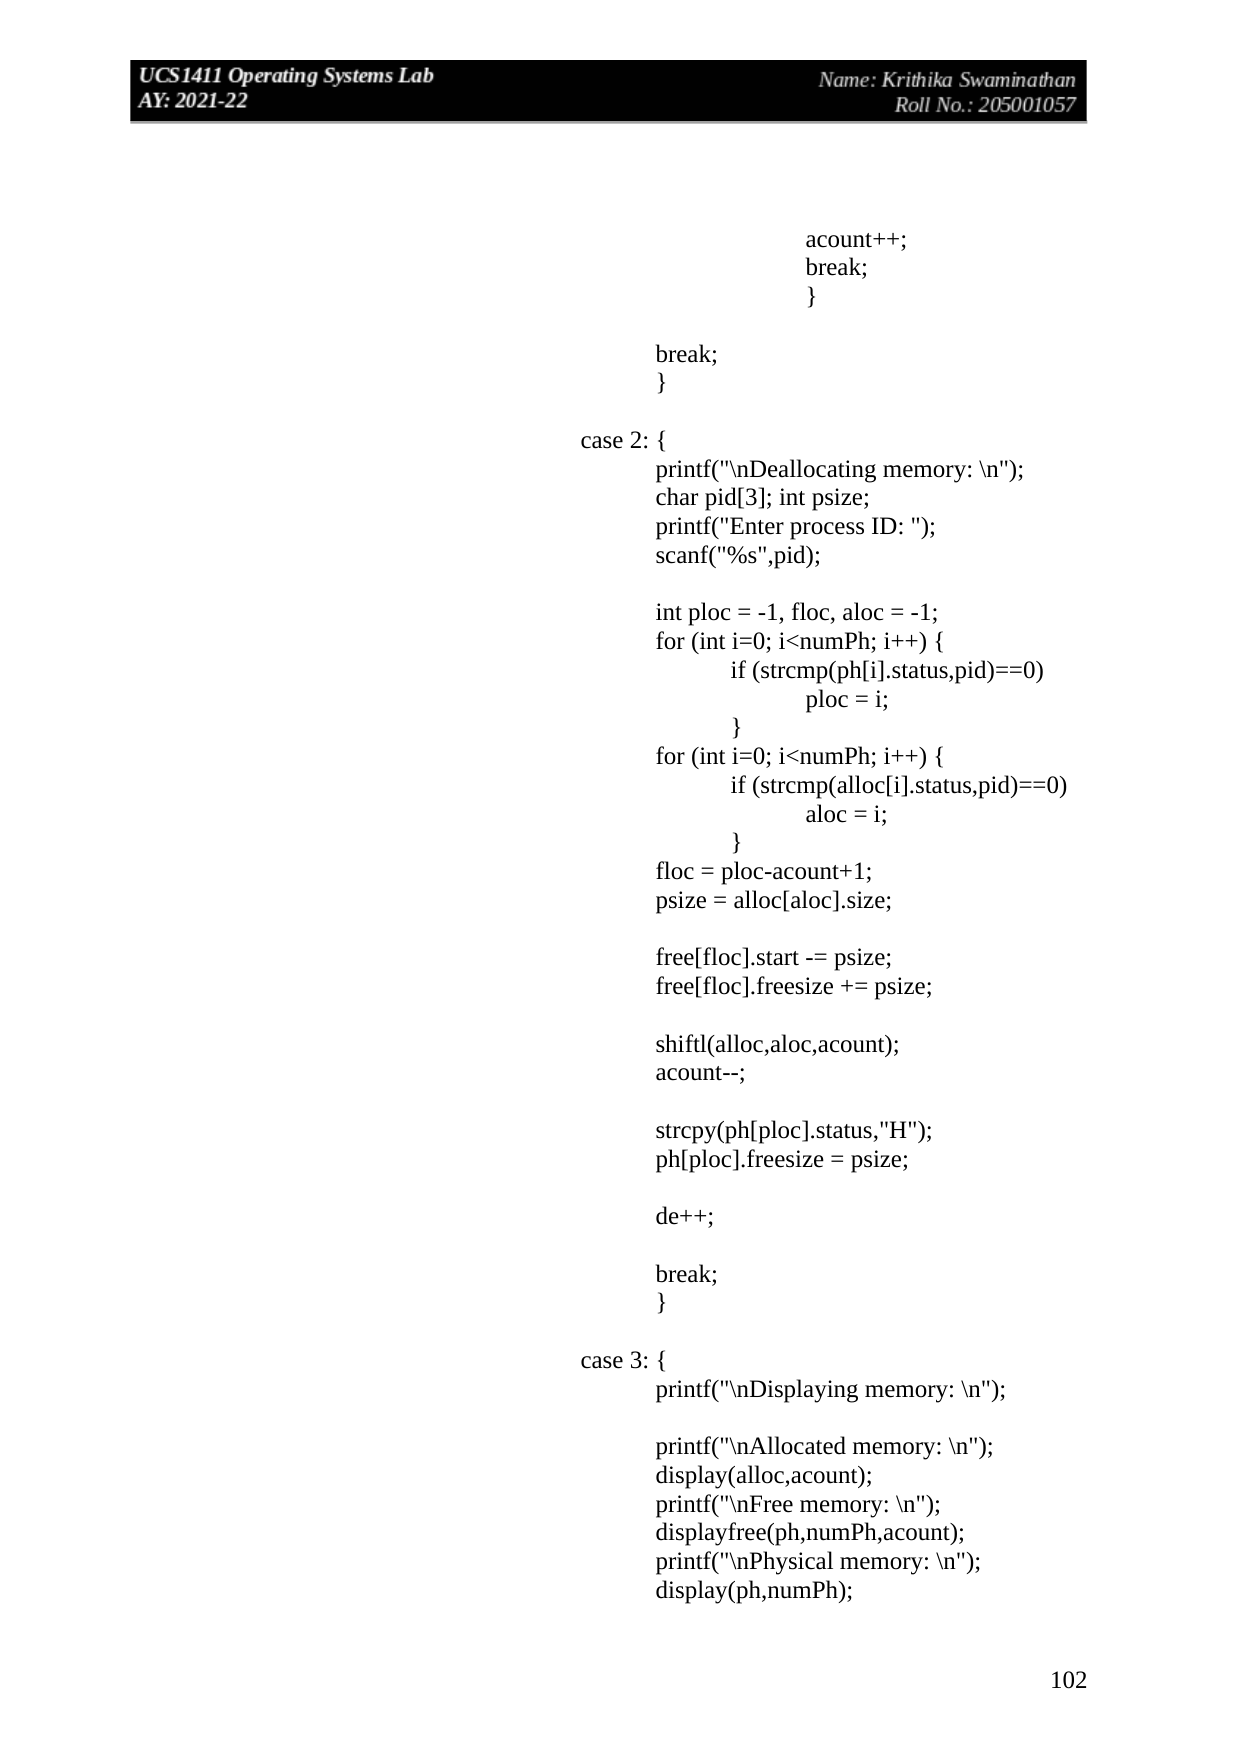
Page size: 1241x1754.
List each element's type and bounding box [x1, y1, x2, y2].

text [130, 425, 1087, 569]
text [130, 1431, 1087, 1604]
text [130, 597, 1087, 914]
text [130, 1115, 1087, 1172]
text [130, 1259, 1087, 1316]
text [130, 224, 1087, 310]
picture [130, 60, 1087, 121]
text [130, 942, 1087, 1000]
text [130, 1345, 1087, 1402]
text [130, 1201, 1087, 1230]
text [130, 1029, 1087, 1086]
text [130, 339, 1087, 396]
